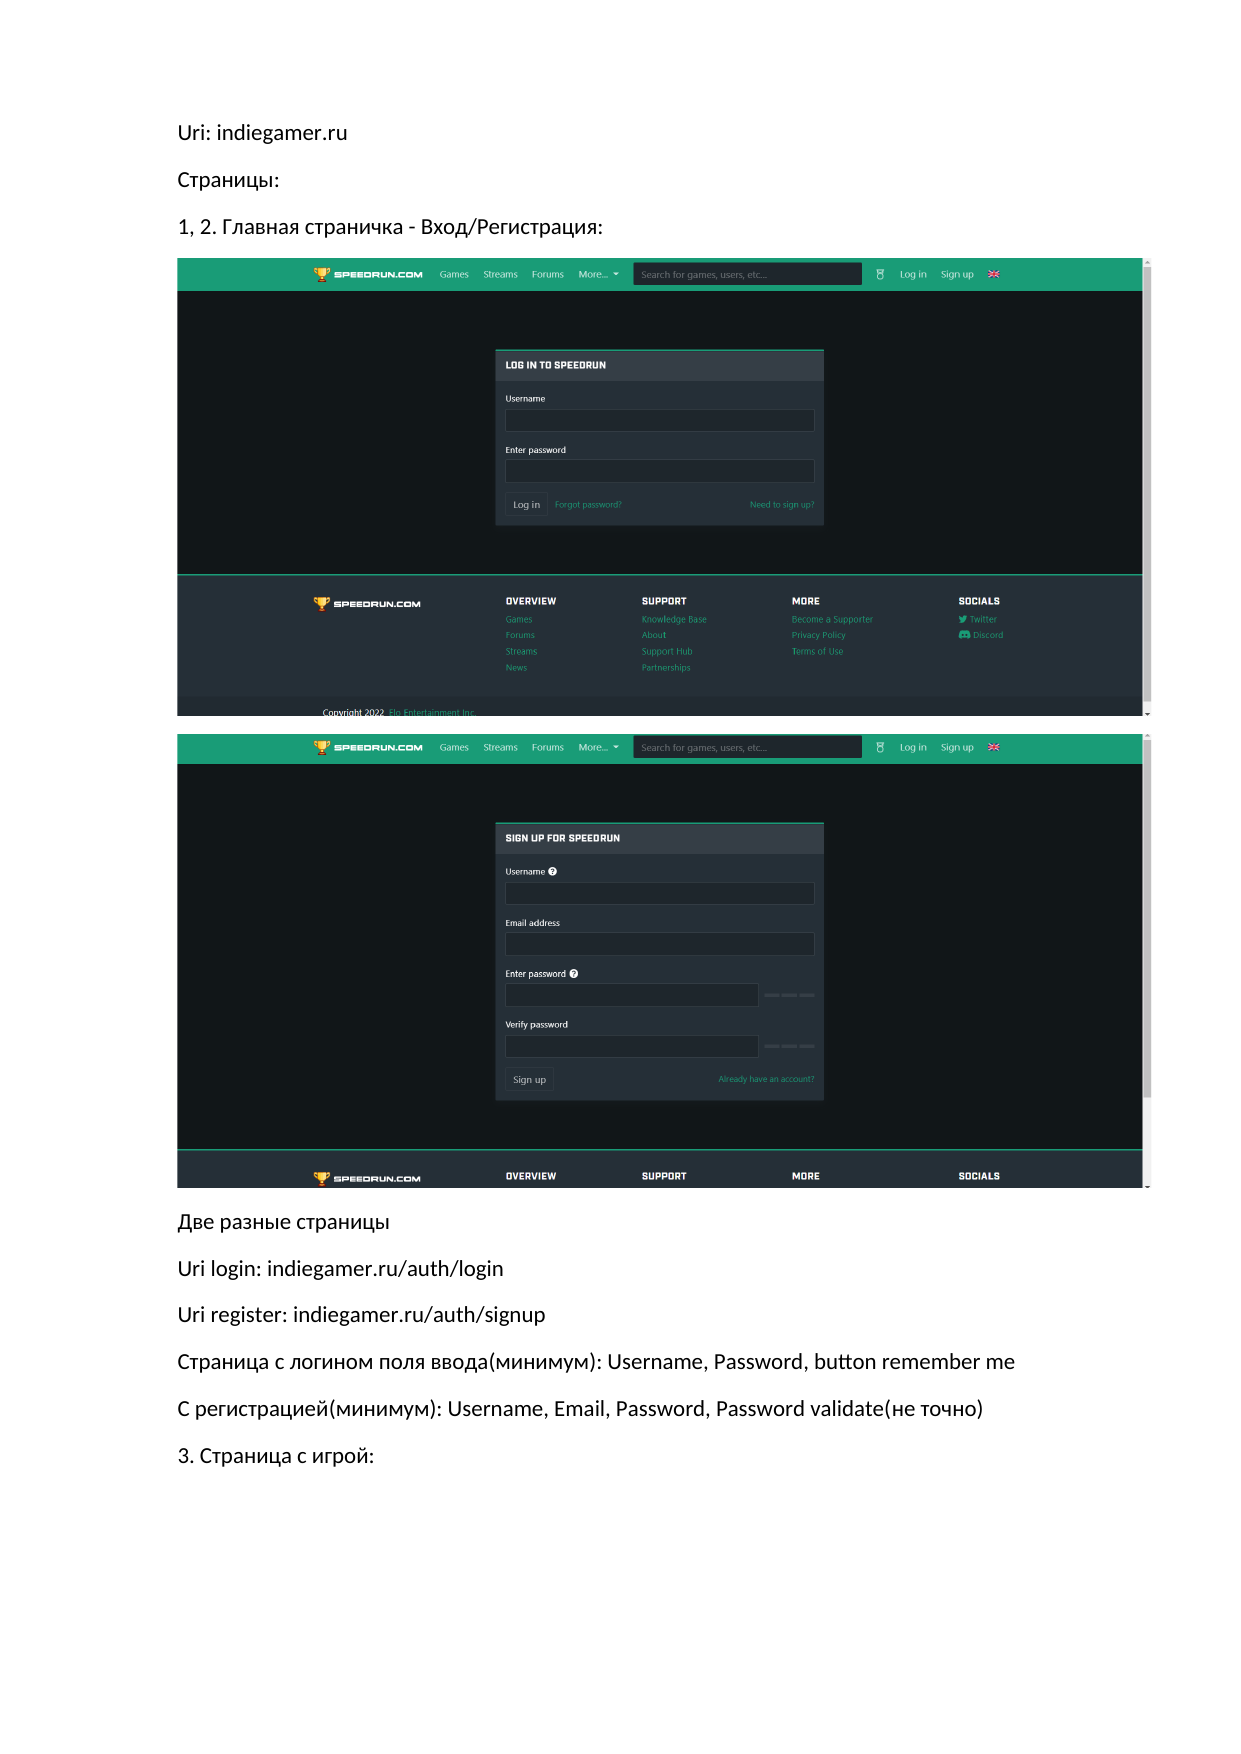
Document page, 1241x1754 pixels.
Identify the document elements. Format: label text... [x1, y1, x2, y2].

picture [177, 734, 1152, 1188]
text Страница с логином поля ввода(минимум): Username, Password, button remember me [177, 1347, 1152, 1375]
text Страницы: [177, 165, 1152, 193]
picture [177, 258, 1152, 716]
text 1, 2. Главная страничка - Вход/Регистрация: [177, 212, 1152, 240]
text Uri: indiegamer.ru [177, 118, 1152, 146]
text С регистрацией(минимум): Username, Email, Password, Password validate(не точно) [177, 1394, 1152, 1422]
text Uri register: indiegamer.ru/auth/signup [177, 1301, 1152, 1328]
text Две разные страницы [177, 1207, 1152, 1235]
text 3. Страница с игрой: [177, 1441, 1152, 1469]
text Uri login: indiegamer.ru/auth/login [177, 1254, 1152, 1282]
